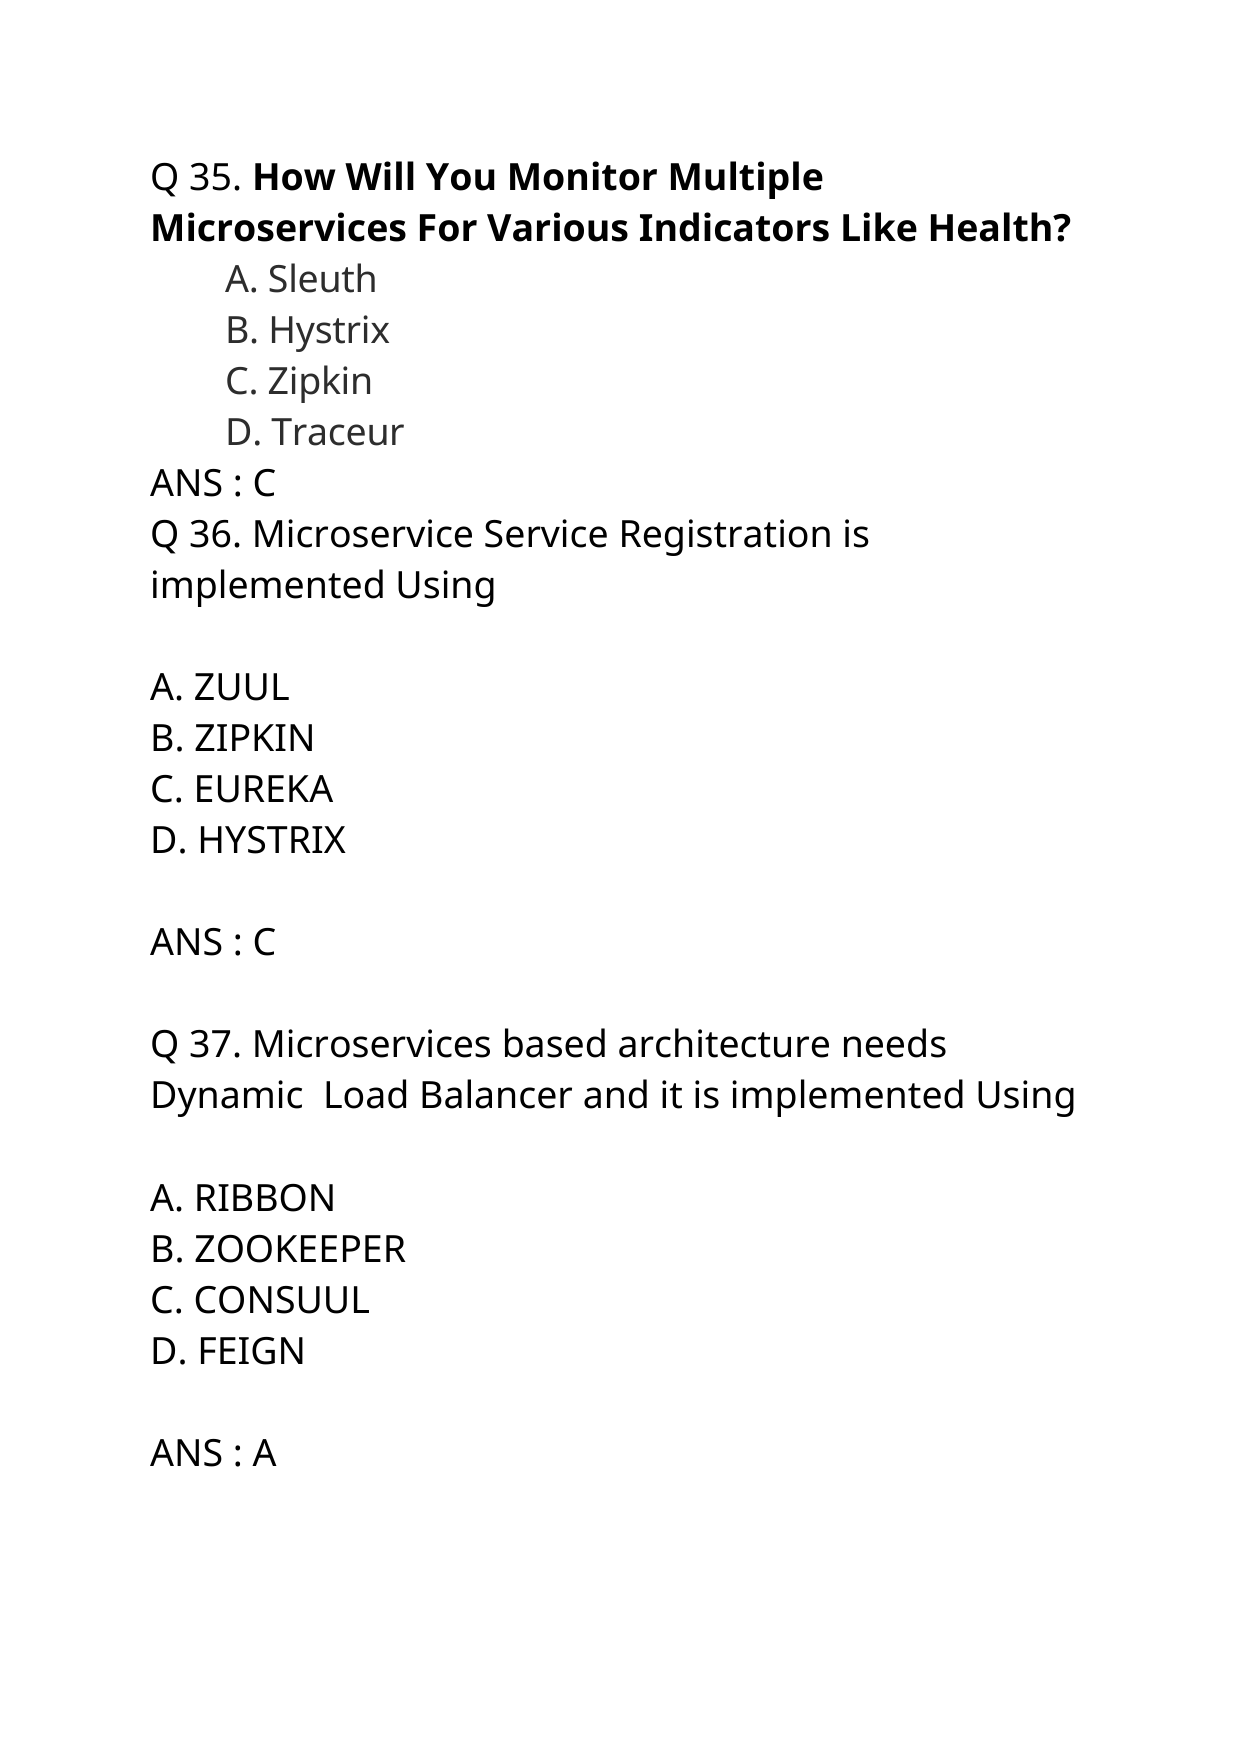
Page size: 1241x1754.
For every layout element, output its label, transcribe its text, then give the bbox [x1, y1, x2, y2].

text C. EUREKA [150, 762, 1090, 813]
text D. Traceur [225, 405, 1090, 456]
text A. ZUUL [150, 660, 1090, 711]
text C. CONSUUL [150, 1273, 1090, 1324]
text Q 35. How Will You Monitor Multiple Microservices For Various Indicators Like Health? [150, 150, 1090, 252]
text B. ZOOKEEPER [150, 1222, 1090, 1273]
text ANS : C [150, 456, 1090, 507]
text ANS : A [150, 1426, 1090, 1477]
text D. FEIGN [150, 1324, 1090, 1375]
text ANS : C [150, 916, 1090, 967]
text Q 36. Microservice Service Registration is implemented Using [150, 507, 1090, 609]
text C. Zipkin [225, 354, 1090, 405]
text B. Hystrix [225, 303, 1090, 354]
text B. ZIPKIN [150, 711, 1090, 762]
text D. HYSTRIX [150, 813, 1090, 864]
text A. RIBBON [150, 1171, 1090, 1222]
text A. Sleuth [225, 252, 1090, 303]
text Q 37. Microservices based architecture needs Dynamic Load Balancer and it is implemented Using [150, 1018, 1090, 1120]
